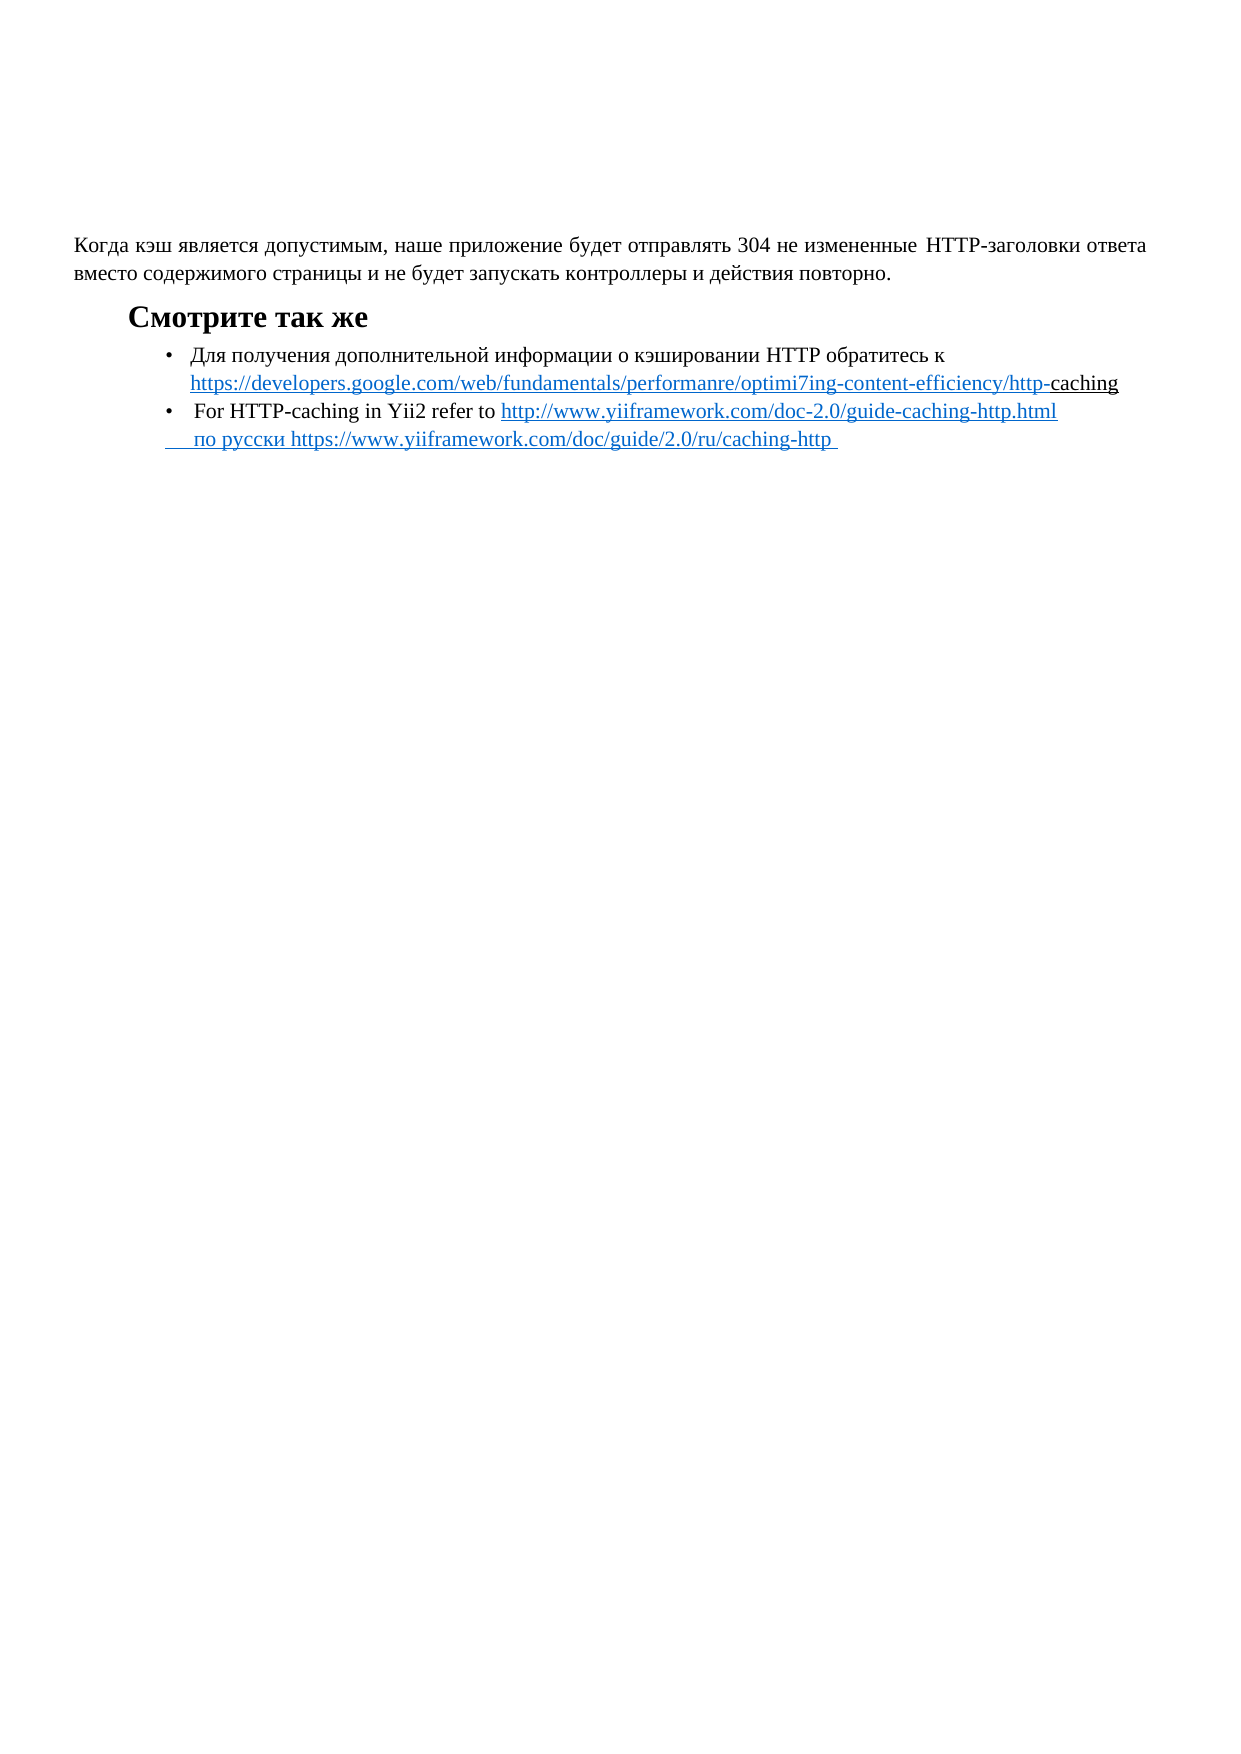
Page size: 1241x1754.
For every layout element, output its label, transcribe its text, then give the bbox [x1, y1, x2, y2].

text Смотрите так же [128, 302, 1146, 333]
list Для получения дополнительной информации о кэшировании HTTP обратитесь к https://developers.google.com/web/fundamentals/performanre/optimi7ing-content-efficiency/http-caching [165, 340, 1146, 396]
list For HTTP-caching in Yii2 refer to http://www.yiiframework.com/doc-2.0/guide-caching-http.html [165, 396, 1146, 424]
list по русски https://www.yiiframework.com/doc/guide/2.0/ru/caching-http [165, 424, 1146, 452]
text Когда кэш является допустимым, наше приложение будет отправлять 304 не измененные HTTP-заголовки ответа вместо содержимого страницы и не будет запускать контроллеры и действия повторно. [73, 230, 1146, 286]
